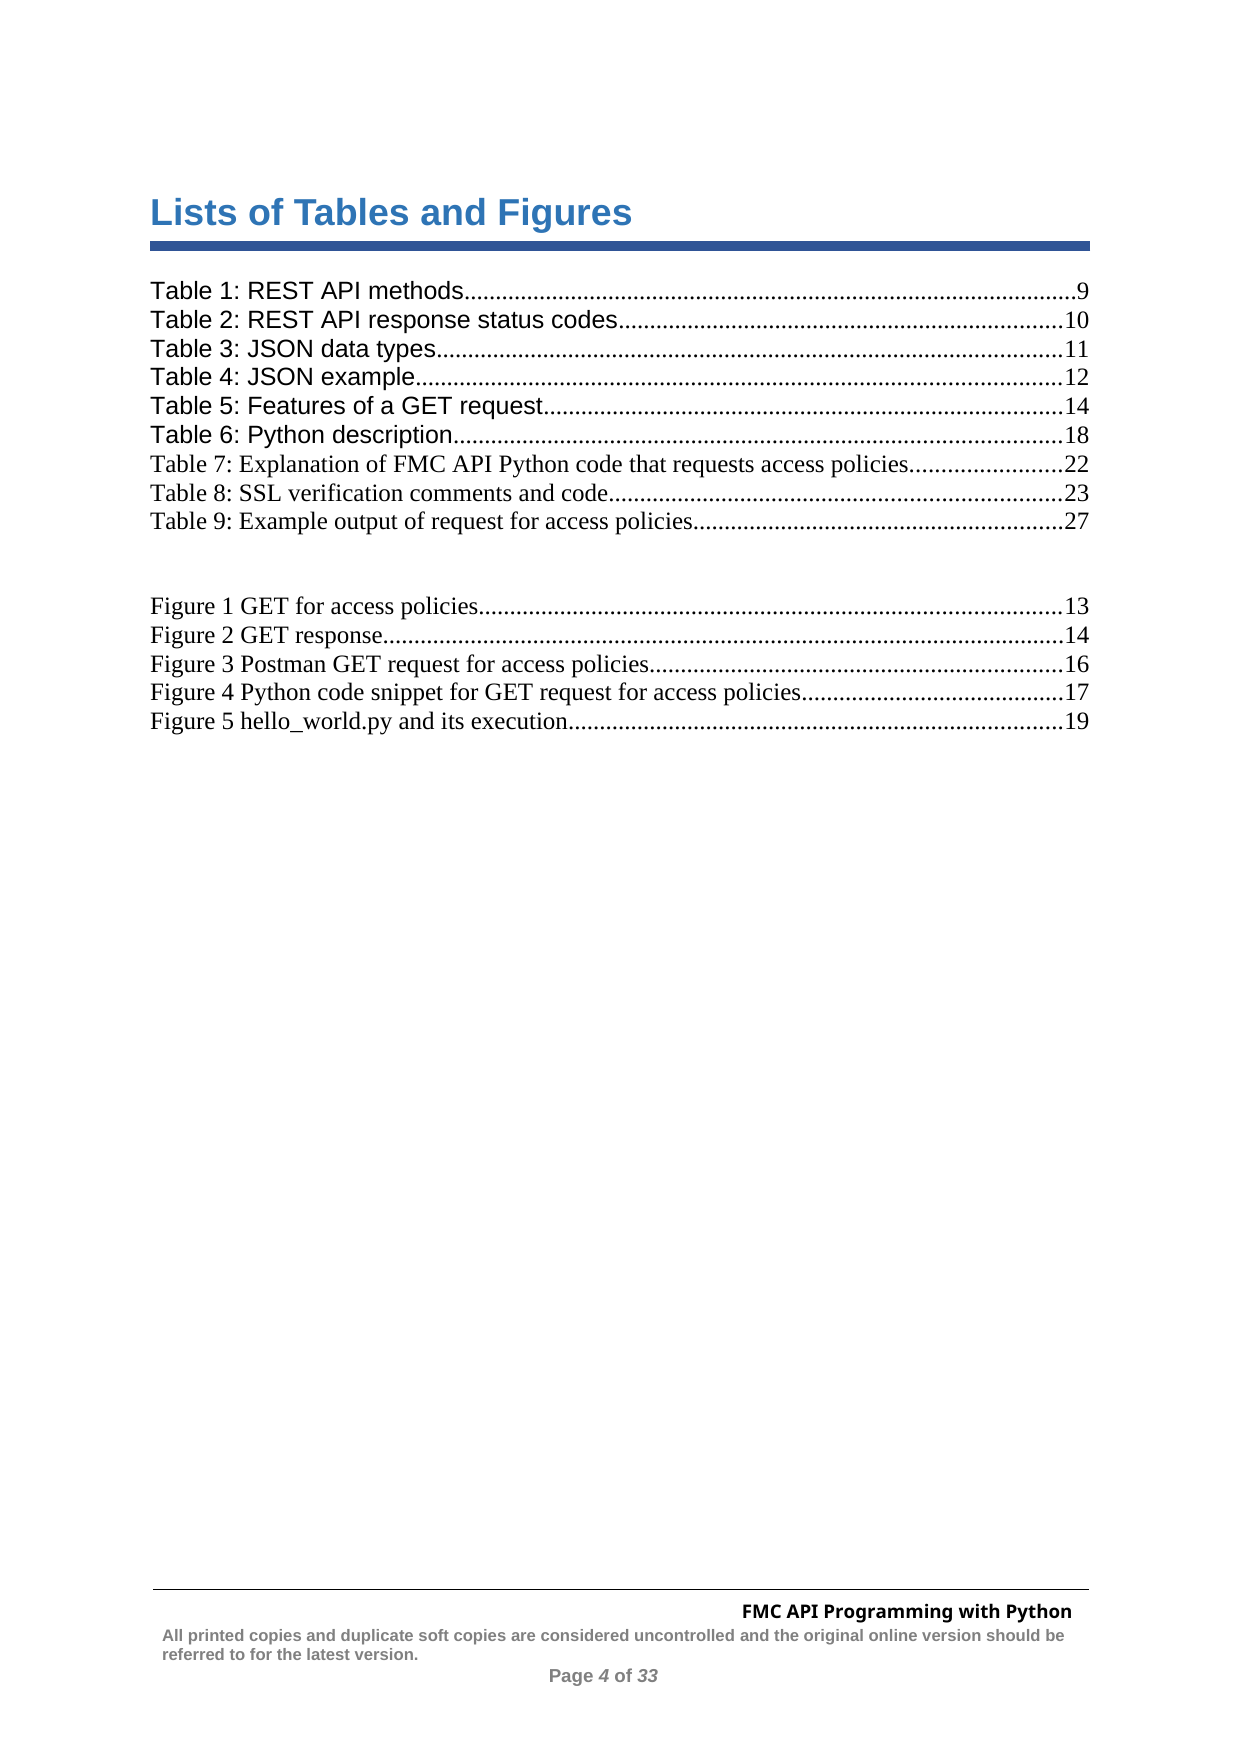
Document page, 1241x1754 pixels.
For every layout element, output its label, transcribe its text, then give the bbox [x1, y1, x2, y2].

text Table 1: REST API methods 9 [150, 276, 1090, 305]
text Figure 4 Python code snippet for GET request for access policies 17 [150, 677, 1090, 706]
text Table 3: JSON data types 11 [150, 333, 1090, 362]
text Table 6: Python description 18 [150, 420, 1090, 449]
text Figure 3 Postman GET request for access policies 16 [150, 649, 1090, 677]
text Table 4: JSON example 12 [150, 362, 1090, 391]
text Table 9: Example output of request for access policies 27 [150, 506, 1090, 535]
subtitle Lists of Tables and Figures [150, 190, 1090, 241]
text Table 7: Explanation of FMC API Python code that requests access policies. 22 [150, 449, 1090, 478]
text Figure 2 GET response 14 [150, 620, 1090, 649]
text Figure 5 hello_world.py and its execution 19 [150, 706, 1090, 735]
text Table 2: REST API response status codes 10 [150, 305, 1090, 333]
text Table 5: Features of a GET request 14 [150, 391, 1090, 420]
text Table 8: SSL verification comments and code 23 [150, 478, 1090, 506]
text Figure 1 GET for access policies 13 [150, 591, 1090, 620]
